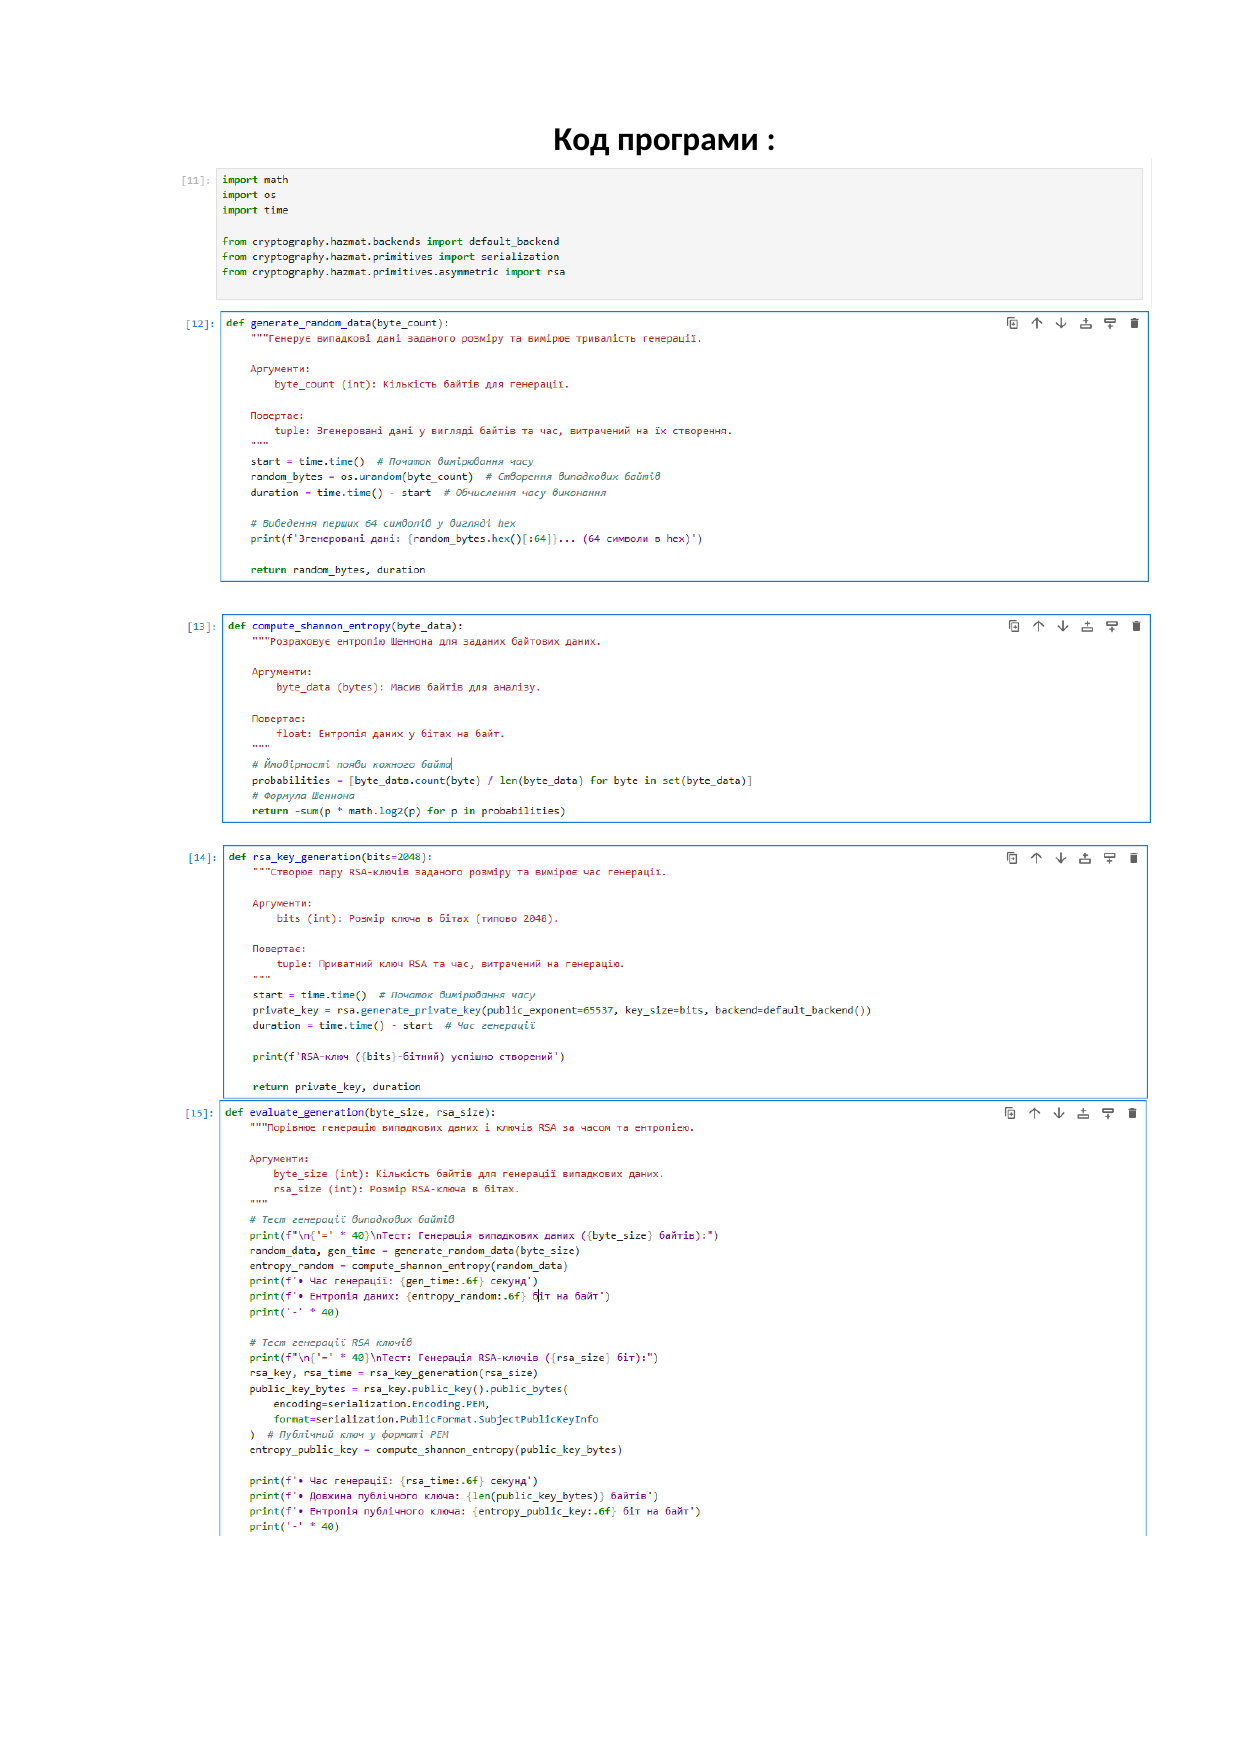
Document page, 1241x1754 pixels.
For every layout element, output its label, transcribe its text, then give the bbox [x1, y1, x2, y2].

picture [177, 158, 1152, 308]
picture [177, 1100, 1152, 1536]
picture [177, 843, 1152, 1099]
picture [177, 607, 1152, 825]
text Код програми : [177, 118, 1152, 158]
picture [177, 310, 1152, 589]
